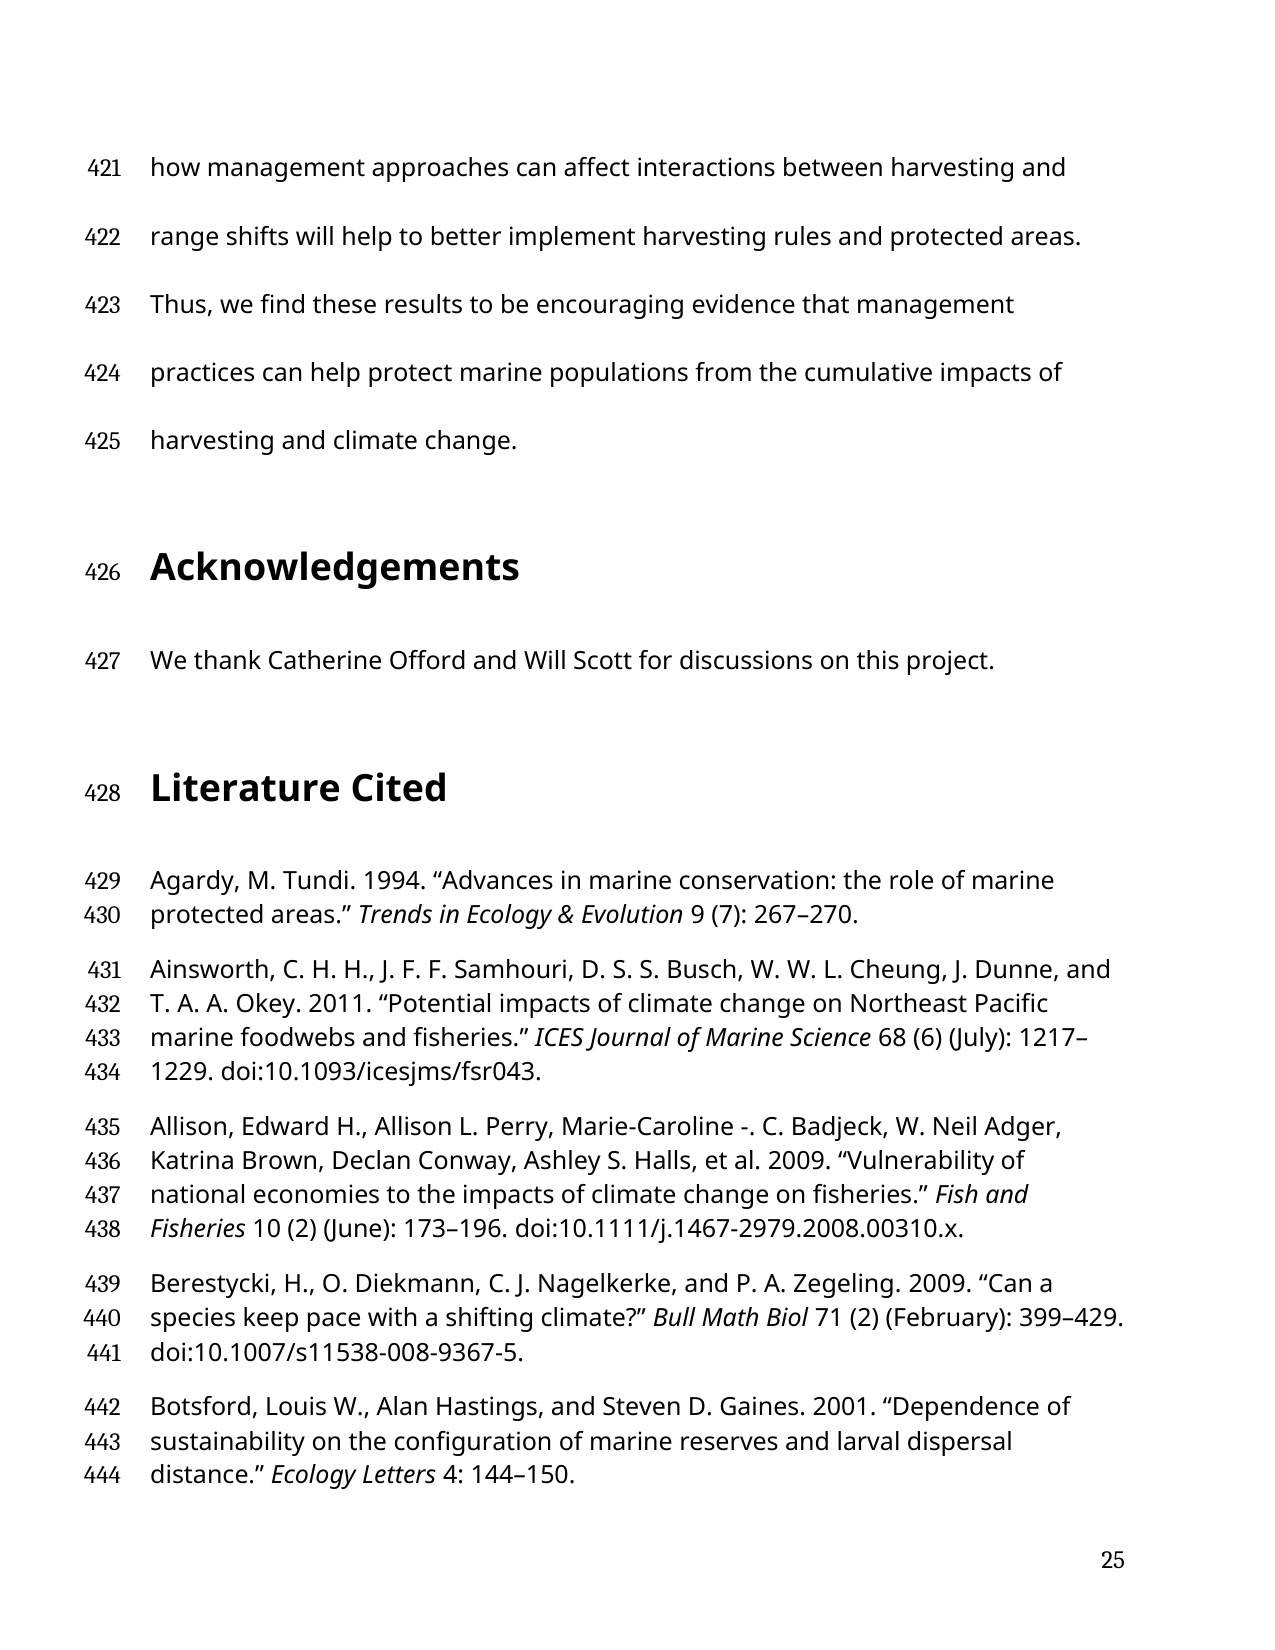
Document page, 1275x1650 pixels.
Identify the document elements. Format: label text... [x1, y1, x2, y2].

text Agardy, M. Tundi. 1994. “Advances in marine conservation: the role of marine protected areas.” Trends in Ecology & Evolution 9 (7): 267–270. [150, 863, 1125, 931]
text We thank Catherine Offord and Will Scott for discussions on this project. [150, 643, 1125, 677]
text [150, 150, 1125, 457]
subtitle Acknowledgements [150, 541, 1125, 592]
text Berestycki, H., O. Diekmann, C. J. Nagelkerke, and P. A. Zegeling. 2009. “Can a species keep pace with a shifting climate?” Bull Math Biol 71 (2) (February): 399–429. doi:10.1007/s11538-008-9367-5. [150, 1266, 1125, 1368]
subtitle Literature Cited [150, 761, 1125, 812]
text Allison, Edward H., Allison L. Perry, Marie-Caroline -. C. Badjeck, W. Neil Adger, Katrina Brown, Declan Conway, Ashley S. Halls, et al. 2009. “Vulnerability of national economies to the impacts of climate change on fisheries.” Fish and Fisheries 10 (2) (June): 173–196. doi:10.1111/j.1467-2979.2008.00310.x. [150, 1109, 1125, 1245]
text Ainsworth, C. H. H., J. F. F. Samhouri, D. S. S. Busch, W. W. L. Cheung, J. Dunne, and T. A. A. Okey. 2011. “Potential impacts of climate change on Northeast Pacific marine foodwebs and fisheries.” ICES Journal of Marine Science 68 (6) (July): 1217–1229. doi:10.1093/icesjms/fsr043. [150, 952, 1125, 1088]
text Botsford, Louis W., Alan Hastings, and Steven D. Gaines. 2001. “Dependence of sustainability on the configuration of marine reserves and larval dispersal distance.” Ecology Letters 4: 144–150. [150, 1389, 1125, 1491]
